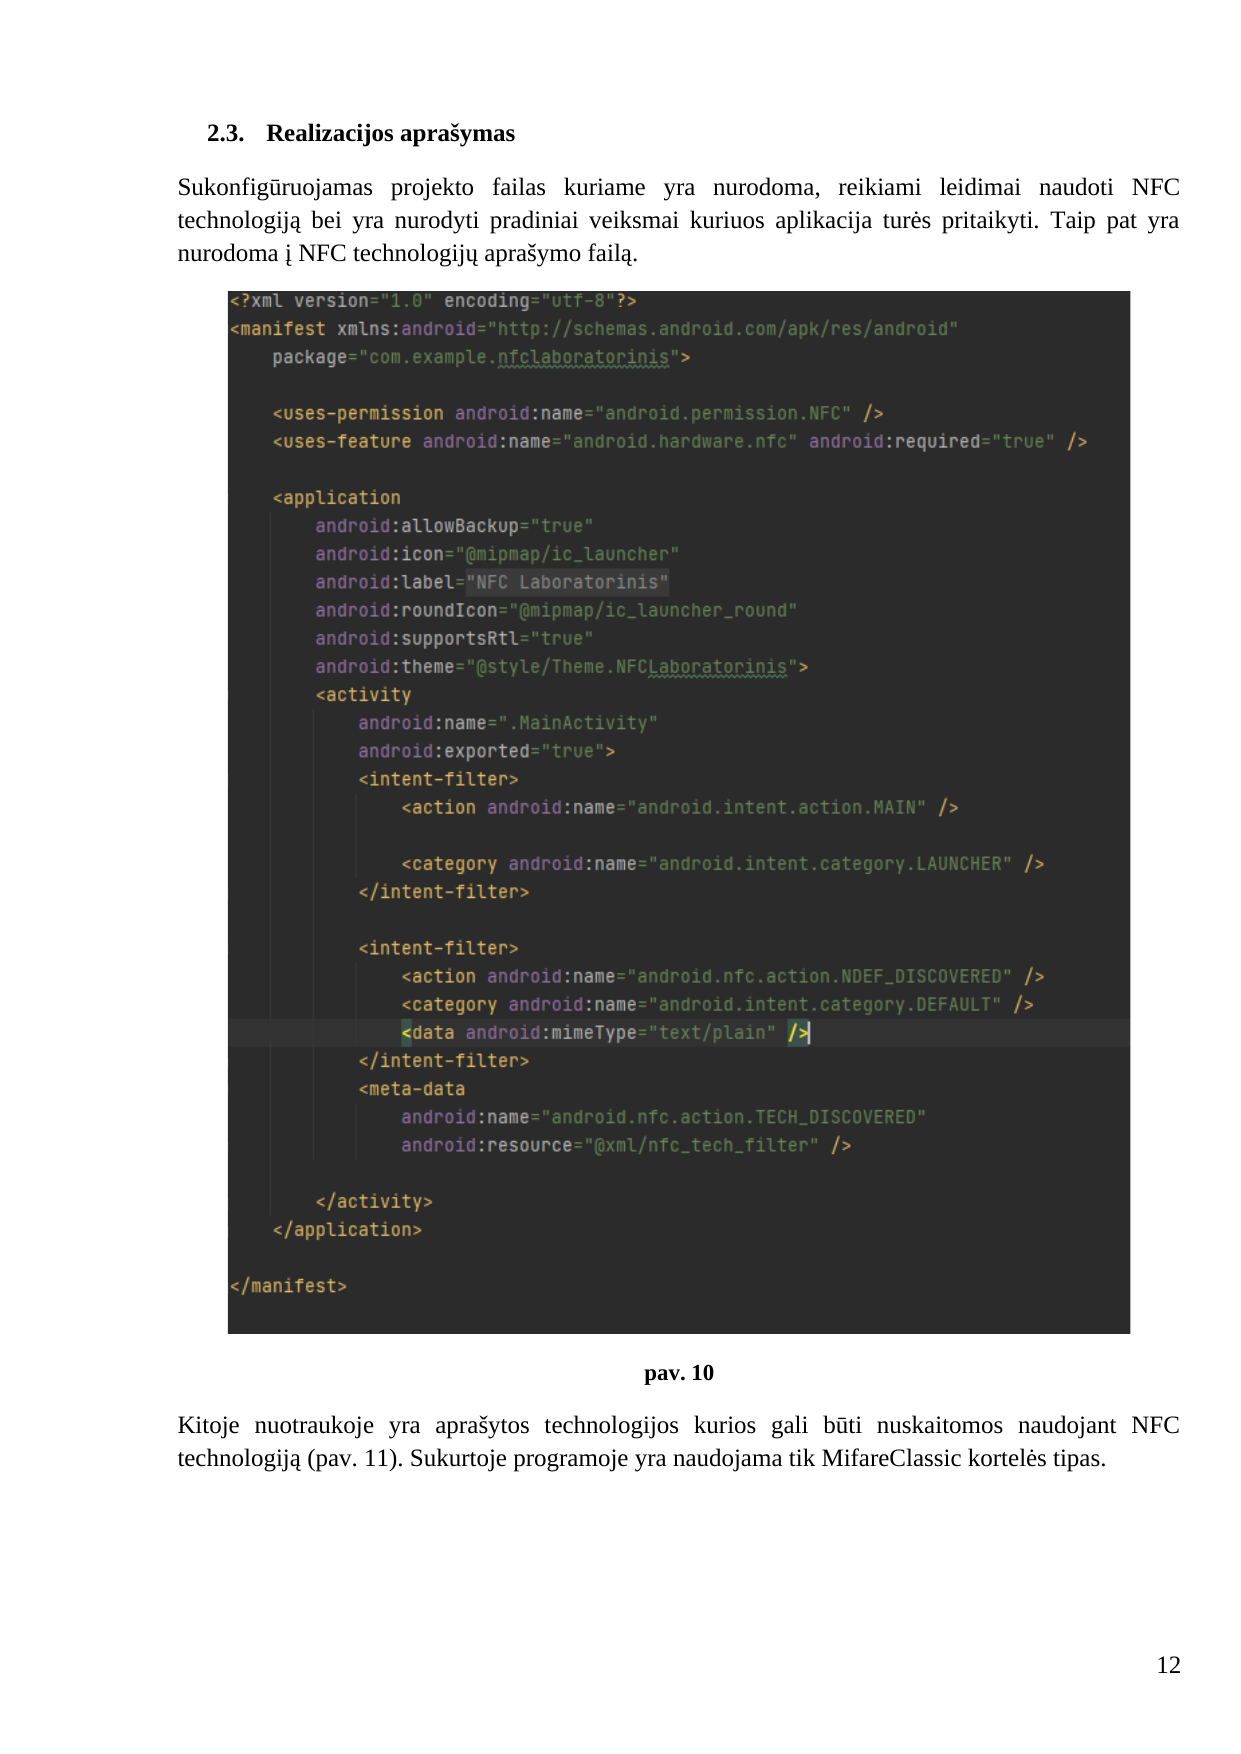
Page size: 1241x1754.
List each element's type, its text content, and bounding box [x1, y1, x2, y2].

picture [227, 291, 1131, 1334]
text Sukonfigūruojamas projekto failas kuriame yra nurodoma, reikiami leidimai naudoti NFC technologiją bei yra nurodyti pradiniai veiksmai kuriuos aplikacija turės pritaikyti. Taip pat yra nurodoma į NFC technologijų aprašymo failą. [177, 172, 1181, 267]
text Kitoje nuotraukoje yra aprašytos technologijos kurios gali būti nuskaitomos naudojant NFC technologiją (pav. 11). Sukurtoje programoje yra naudojama tik MifareClassic kortelės tipas. [177, 1410, 1181, 1472]
subtitle Realizacijos aprašymas [207, 118, 1181, 147]
text pav. 10 [177, 1359, 1181, 1385]
